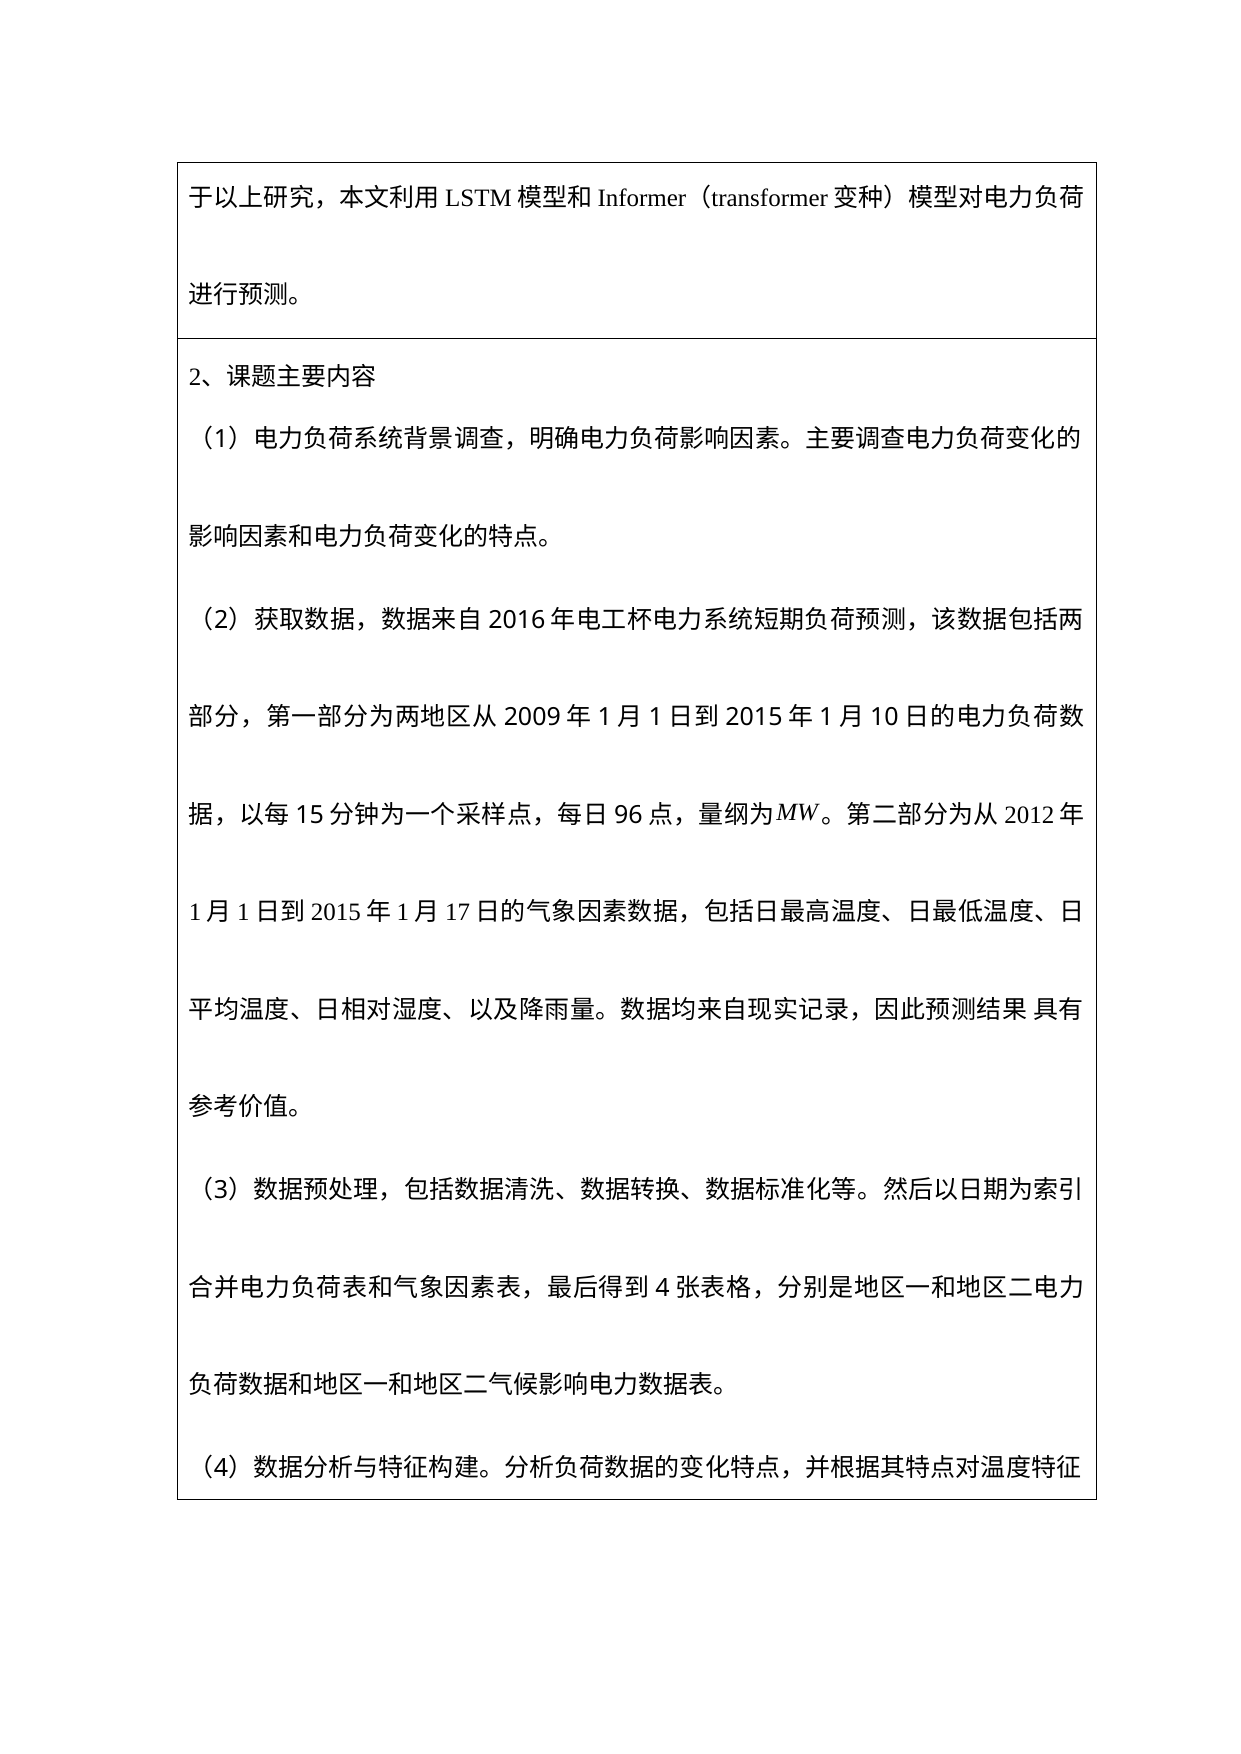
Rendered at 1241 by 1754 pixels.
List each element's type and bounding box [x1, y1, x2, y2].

table_header [178, 163, 1096, 338]
table_cell [178, 339, 1096, 1498]
